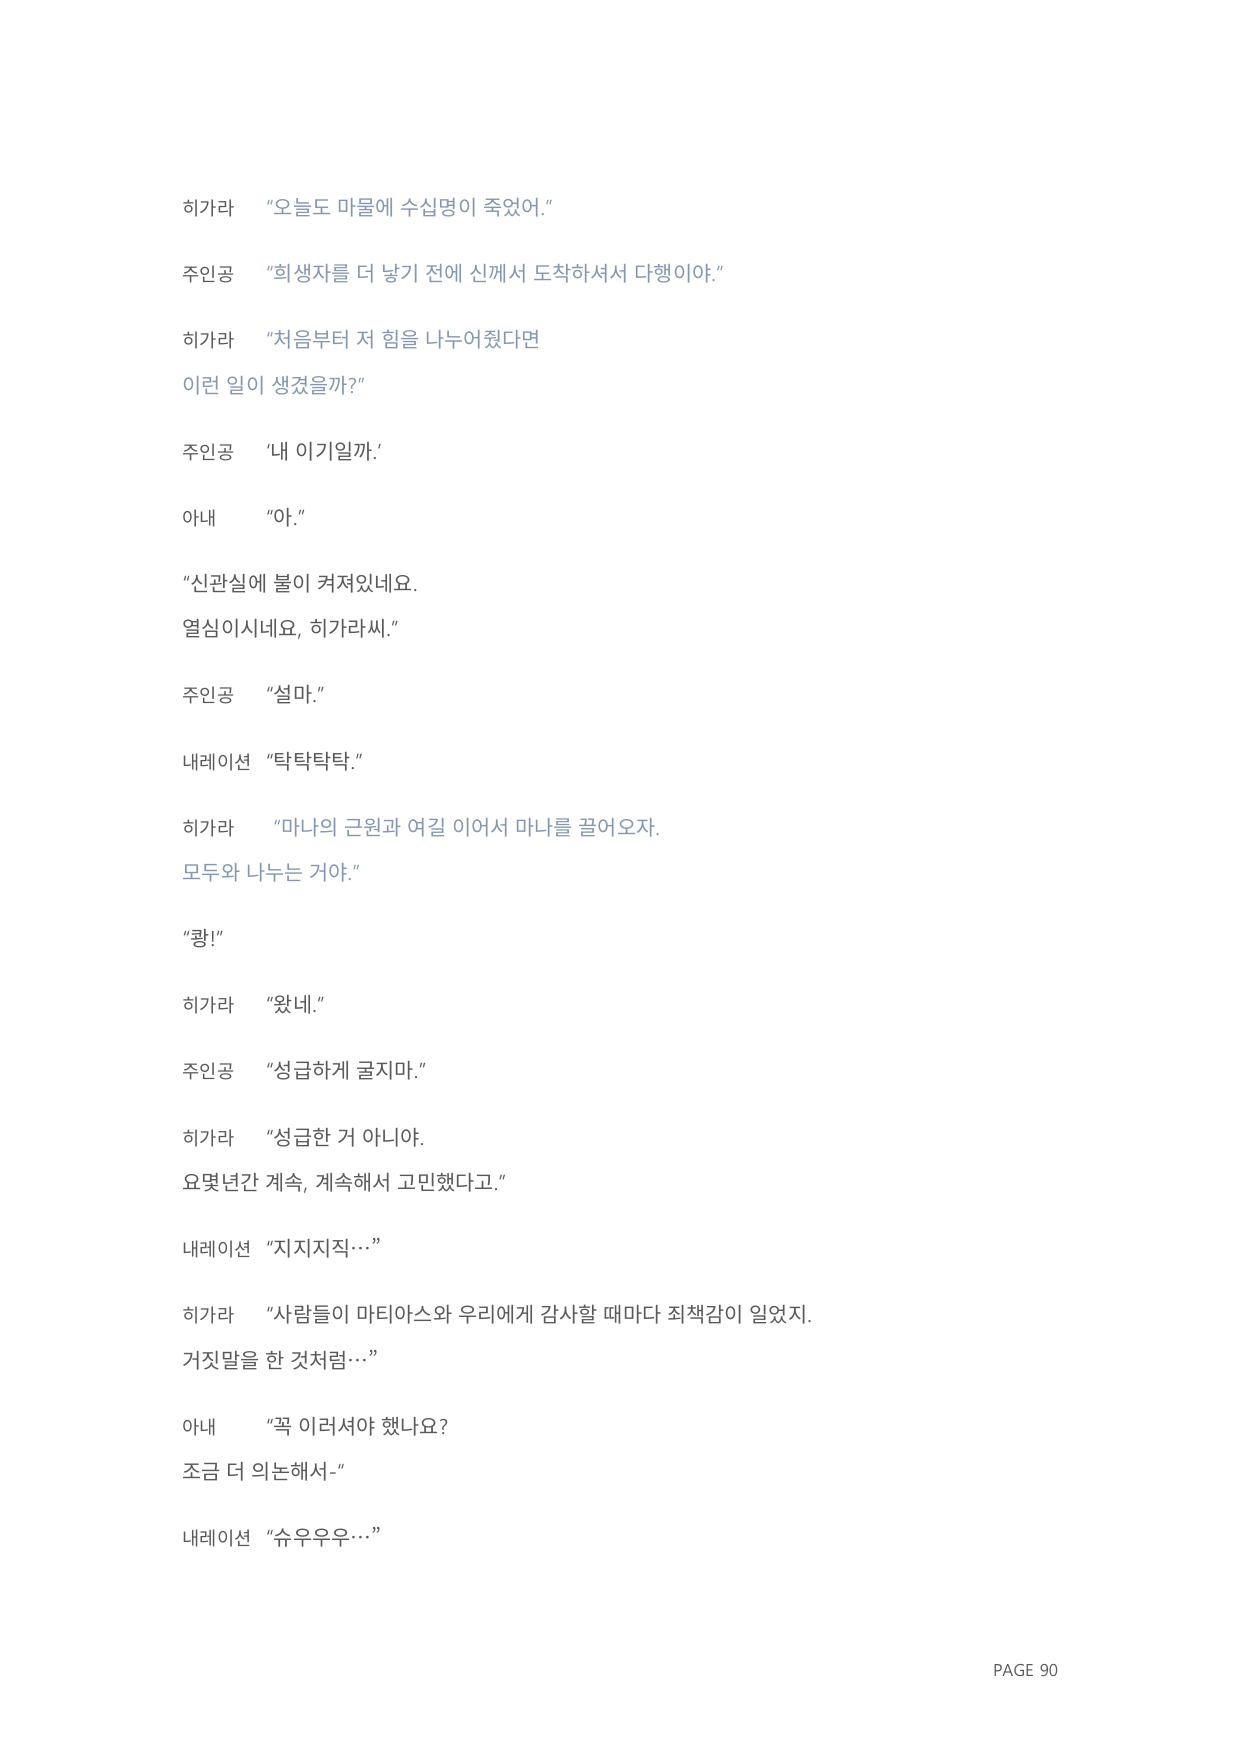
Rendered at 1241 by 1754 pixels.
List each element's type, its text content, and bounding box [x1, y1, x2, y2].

text 히가라 “오늘도 마물에 수십명이 죽었어.” [182, 191, 1058, 221]
text 아내 “아.” [182, 501, 1058, 531]
text 주인공 “설마.” [182, 679, 1058, 709]
text 내레이션 “탁탁탁탁.” [182, 745, 1058, 775]
text “신관실에 불이 켜져있네요. 열심이시네요, 히가라씨.” [182, 567, 1058, 643]
text 내레이션 “슈우우우…” [182, 1521, 1058, 1552]
text 아내 “꼭 이러셔야 했나요? 조금 더 의논해서-“ [182, 1410, 1058, 1486]
text 히가라 “사람들이 마티아스와 우리에게 감사할 때마다 죄책감이 일었지. 거짓말을 한 것처럼…” [182, 1298, 1058, 1374]
text 내레이션 “지지지직…” [182, 1232, 1058, 1263]
text “쾅!” [182, 922, 1058, 953]
text 주인공 “희생자를 더 낳기 전에 신께서 도착하셔서 다행이야.” [182, 257, 1058, 288]
text 히가라 “성급한 거 아니야. 요몇년간 계속, 계속해서 고민했다고.” [182, 1121, 1058, 1196]
text 주인공 “성급하게 굴지마.” [182, 1055, 1058, 1085]
text 히가라 “처음부터 저 힘을 나누어줬다면 이런 일이 생겼을까?” [182, 323, 1058, 399]
text 히가라 “마나의 근원과 여길 이어서 마나를 끌어오자. 모두와 나누는 거야.” [182, 811, 1058, 887]
text 히가라 “왔네.” [182, 989, 1058, 1019]
text 주인공 ‘내 이기일까.’ [182, 435, 1058, 465]
